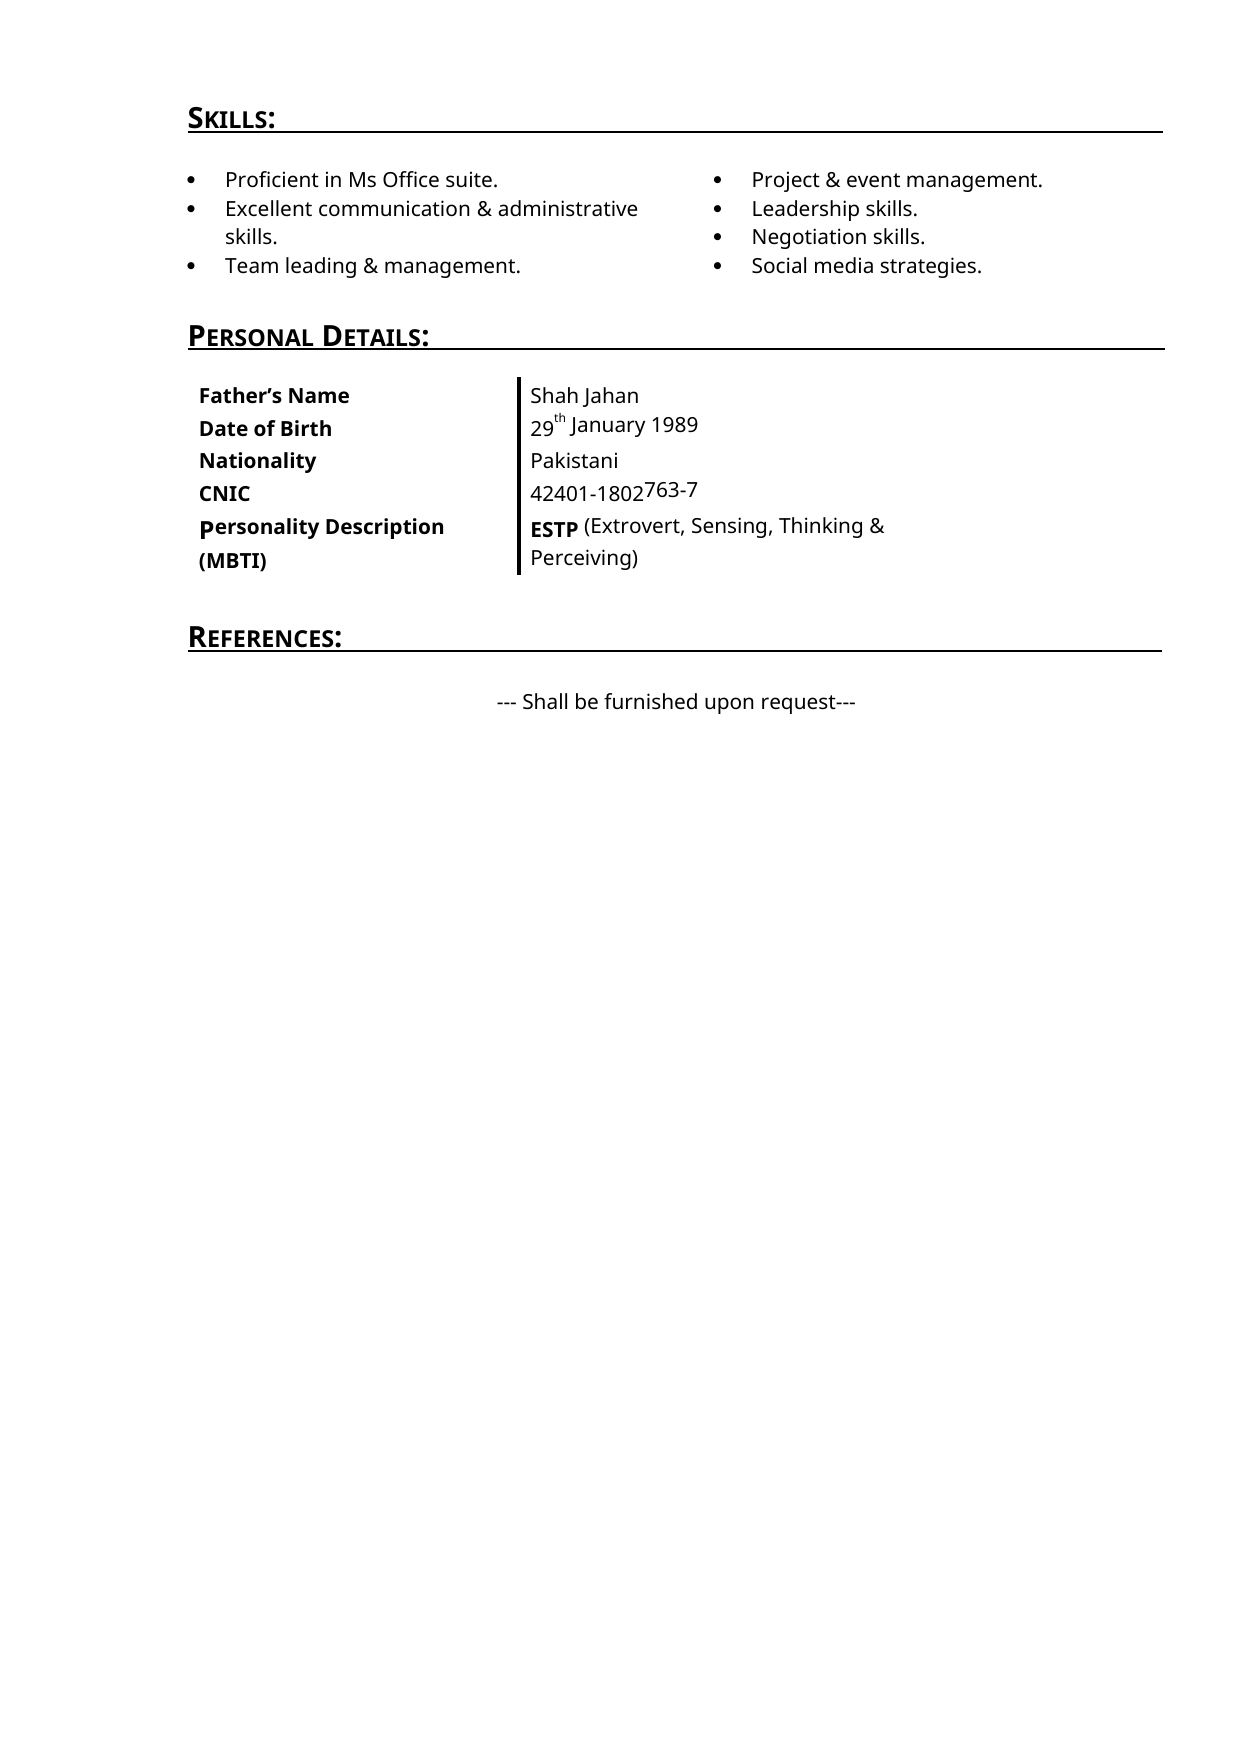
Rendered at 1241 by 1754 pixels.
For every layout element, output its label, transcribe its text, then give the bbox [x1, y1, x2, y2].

list Proficient in Ms Office suite. [187, 166, 639, 194]
list Leadership skills. [714, 194, 1165, 222]
text --- Shall be furnished upon request--- [187, 687, 1165, 716]
subtitle Personal Details: [187, 302, 1165, 348]
table_cell CNIC [188, 475, 517, 507]
list Negotiation skills. [714, 222, 1165, 251]
list Social media strategies. [714, 251, 1165, 279]
table_cell ESTP (Extrovert, Sensing, Thinking & Perceiving) [521, 508, 1008, 575]
table_cell Date of Birth [188, 410, 517, 442]
table_header Father’s Name [188, 377, 517, 410]
subtitle References: [187, 603, 1165, 656]
table_header Shah Jahan [521, 377, 1008, 410]
table_cell Nationality [188, 442, 517, 475]
table_cell Personality Description (MBTI) [188, 508, 517, 575]
table_cell 29th January 1989 [521, 410, 1008, 442]
table_cell Pakistani [521, 442, 1008, 475]
subtitle Skills: [187, 98, 1165, 143]
list Project & event management. [714, 166, 1165, 194]
list Excellent communication & administrative skills. [187, 194, 639, 251]
list Team leading & management. [187, 251, 639, 279]
table_cell 42401-1802763-7 [521, 475, 1008, 507]
